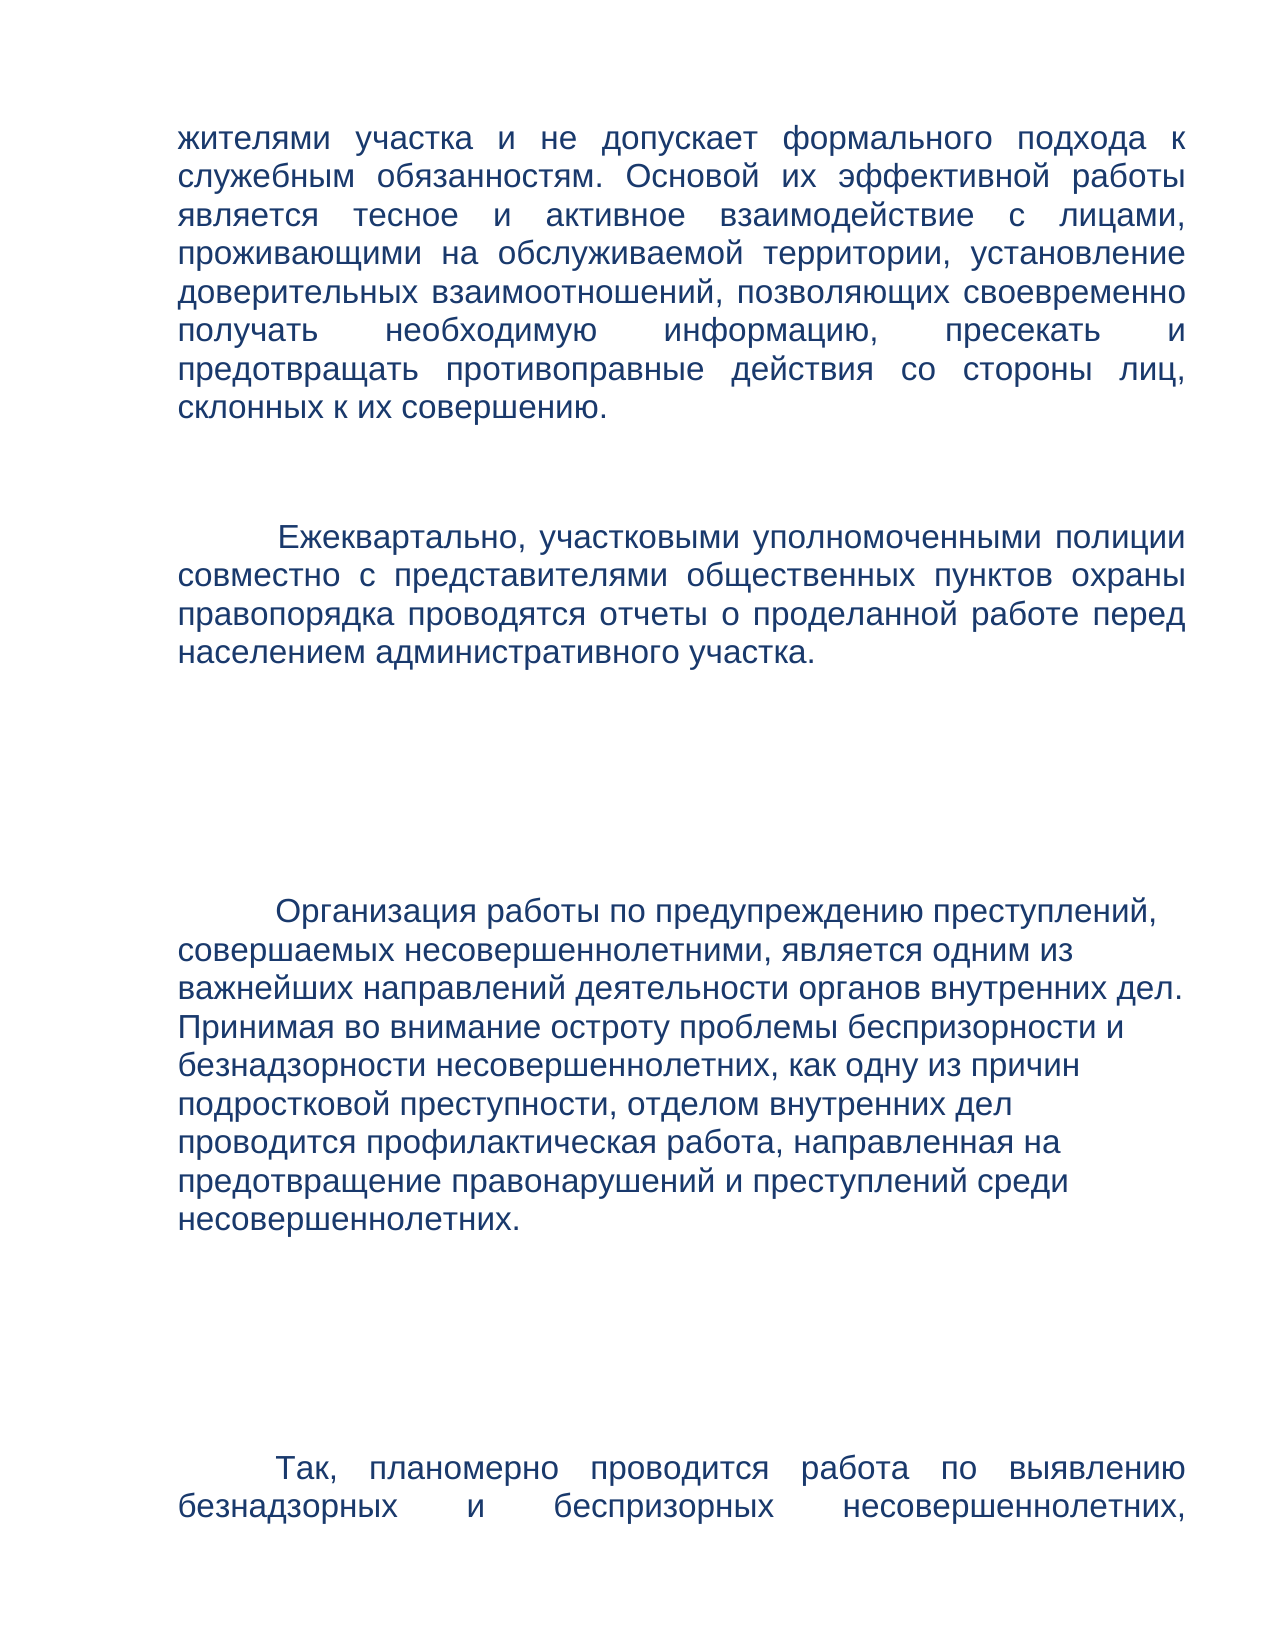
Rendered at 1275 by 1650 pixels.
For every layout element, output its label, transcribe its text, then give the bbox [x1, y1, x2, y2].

text Ежеквартально, участковыми уполномоченными полиции совместно с представителями общественных пунктов охраны правопорядка проводятся отчеты о проделанной работе перед населением административного участка. [177, 517, 1186, 671]
text Организация работы по предупреждению преступлений, совершаемых несовершеннолетними, является одним из важнейших направлений деятельности органов внутренних дел. Принимая во внимание остроту проблемы беспризорности и безнадзорности несовершеннолетних, как одну из причин подростковой преступности, отделом внутренних дел проводится профилактическая работа, направленная на предотвращение правонарушений и преступлений среди несовершеннолетних. [177, 892, 1186, 1237]
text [177, 118, 1186, 426]
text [177, 1448, 1186, 1525]
